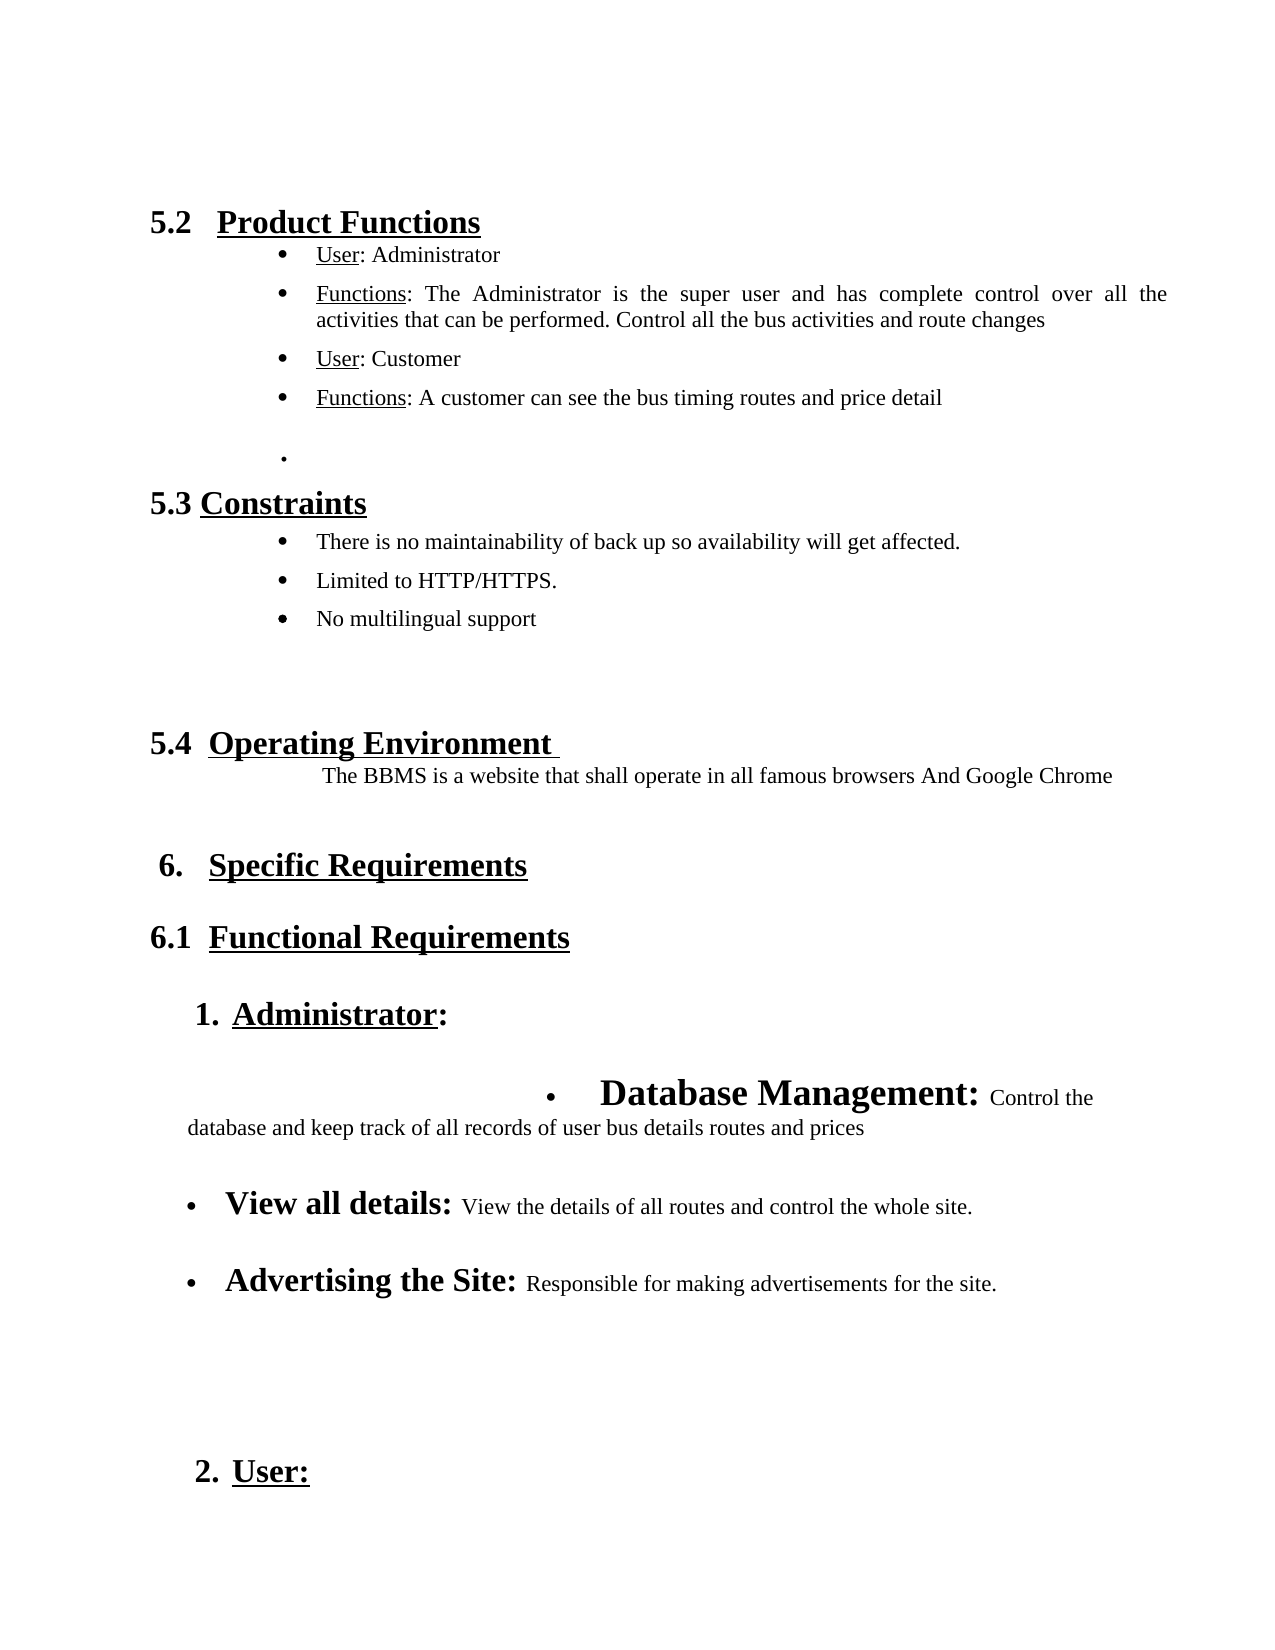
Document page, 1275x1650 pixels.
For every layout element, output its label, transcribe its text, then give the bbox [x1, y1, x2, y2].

list . [278, 423, 1169, 471]
text No multilingual support [278, 606, 1169, 632]
text 6. Specific Requirements [150, 846, 1125, 884]
list User: [194, 1452, 1125, 1490]
text User: Customer [278, 345, 1169, 371]
text 5.2 Product Functions [150, 203, 1125, 241]
text Functions: The Administrator is the super user and has complete control over all the activities that can be performed. Control all the bus activities and route changes [278, 280, 1169, 333]
text 5.4 Operating Environment [150, 697, 1125, 762]
text The BBMS is a website that shall operate in all famous browsers And Google Chrome [150, 762, 1125, 788]
subtitle 5.3 Constraints [150, 483, 1125, 522]
list View all details: View the details of all routes and control the whole site. [187, 1183, 1125, 1222]
text Limited to HTTP/HTTPS. [278, 567, 1169, 593]
text User: Administrator [278, 241, 1169, 267]
list Database Management: Control the database and keep track of all records of user bus details routes and prices [187, 1071, 1125, 1140]
text 6.1 Functional Requirements [150, 884, 1125, 956]
list Administrator: [194, 994, 1125, 1032]
list Advertising the Site: Responsible for making advertisements for the site. [187, 1260, 1125, 1298]
text There is no maintainability of back up so availability will get affected. [278, 528, 1169, 554]
text Functions: A customer can see the bus timing routes and price detail [278, 384, 1169, 410]
